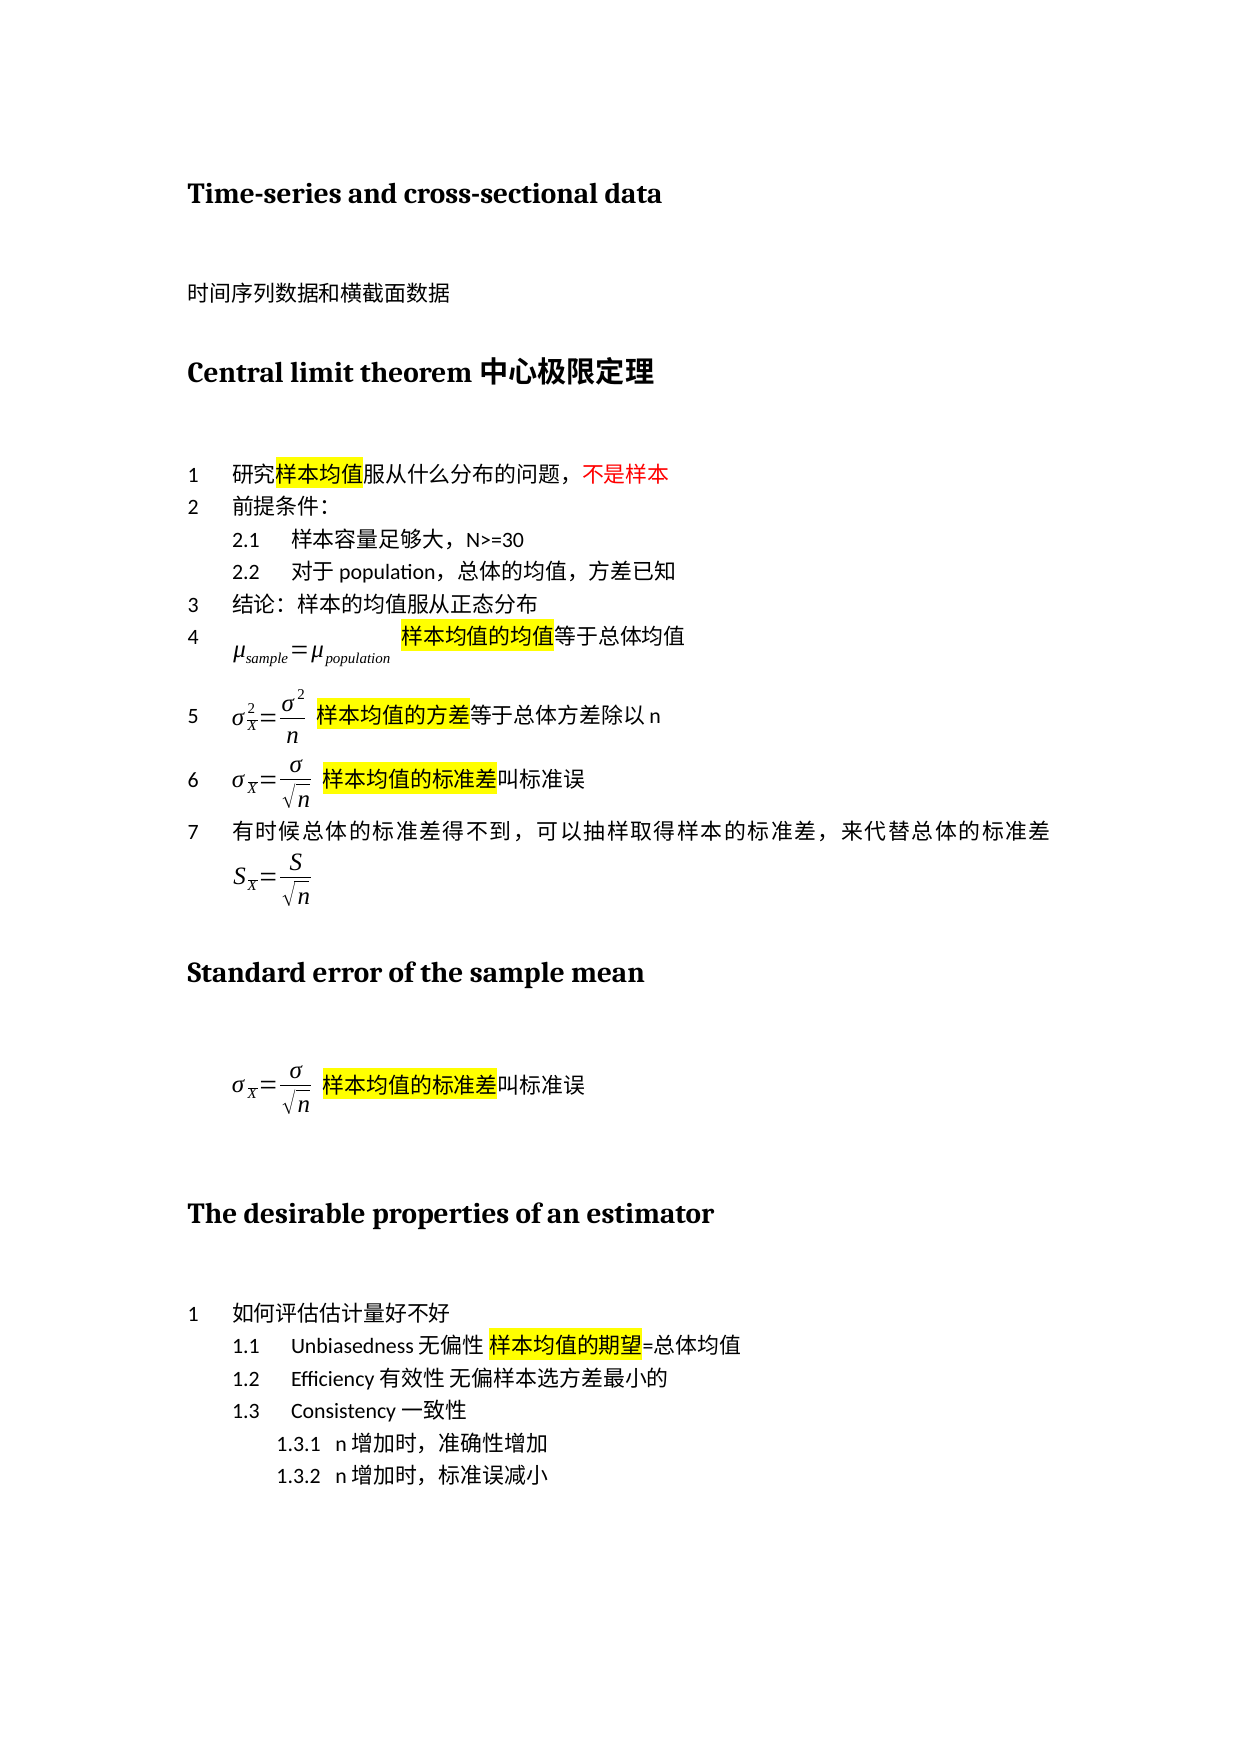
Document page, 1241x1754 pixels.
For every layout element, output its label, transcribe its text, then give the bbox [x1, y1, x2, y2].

list Efficiency 有效性 无偏样本选方差最小的 [232, 1360, 1053, 1393]
list 对于population，总体的均值，方差已知 [232, 554, 1053, 586]
subtitle Central limit theorem 中心极限定理 [187, 338, 1053, 403]
subtitle Standard error of the sample mean [187, 941, 1053, 1006]
subtitle The desirable properties of an estimator [187, 1181, 1053, 1246]
list 样本容量足够大，N>=30 [232, 521, 1053, 554]
list 结论：样本的均值服从正态分布 [187, 586, 1053, 619]
list 如何评估估计量好不好 [187, 1295, 1053, 1328]
list n增加时，标准误减小 [276, 1458, 1053, 1490]
list 样本均值的标准差叫标准误 [232, 1054, 1053, 1119]
list 有时候总体的标准差得不到，可以抽样取得样本的标准差，来代替总体的标准差 [187, 814, 1053, 911]
list Unbiasedness 无偏性 样本均值的期望=总体均值 [232, 1328, 489, 1360]
list Consistency 一致性 [232, 1393, 1053, 1425]
list 样本均值的方差等于总体方差除以n [187, 684, 1053, 749]
list 样本均值的标准差叫标准误 [187, 749, 1053, 814]
list 前提条件： [187, 489, 1053, 521]
subtitle Time-series and cross-sectional data [187, 162, 1053, 227]
list 研究样本均值服从什么分布的问题，不是样本 [187, 456, 1053, 489]
list n增加时，准确性增加 [276, 1425, 1053, 1458]
list Unbiasedness 无偏性 样本均值的期望=总体均值 [642, 1328, 1053, 1360]
text 时间序列数据和横截面数据 [187, 276, 1053, 308]
list 样本均值的均值等于总体均值 [187, 619, 1053, 684]
